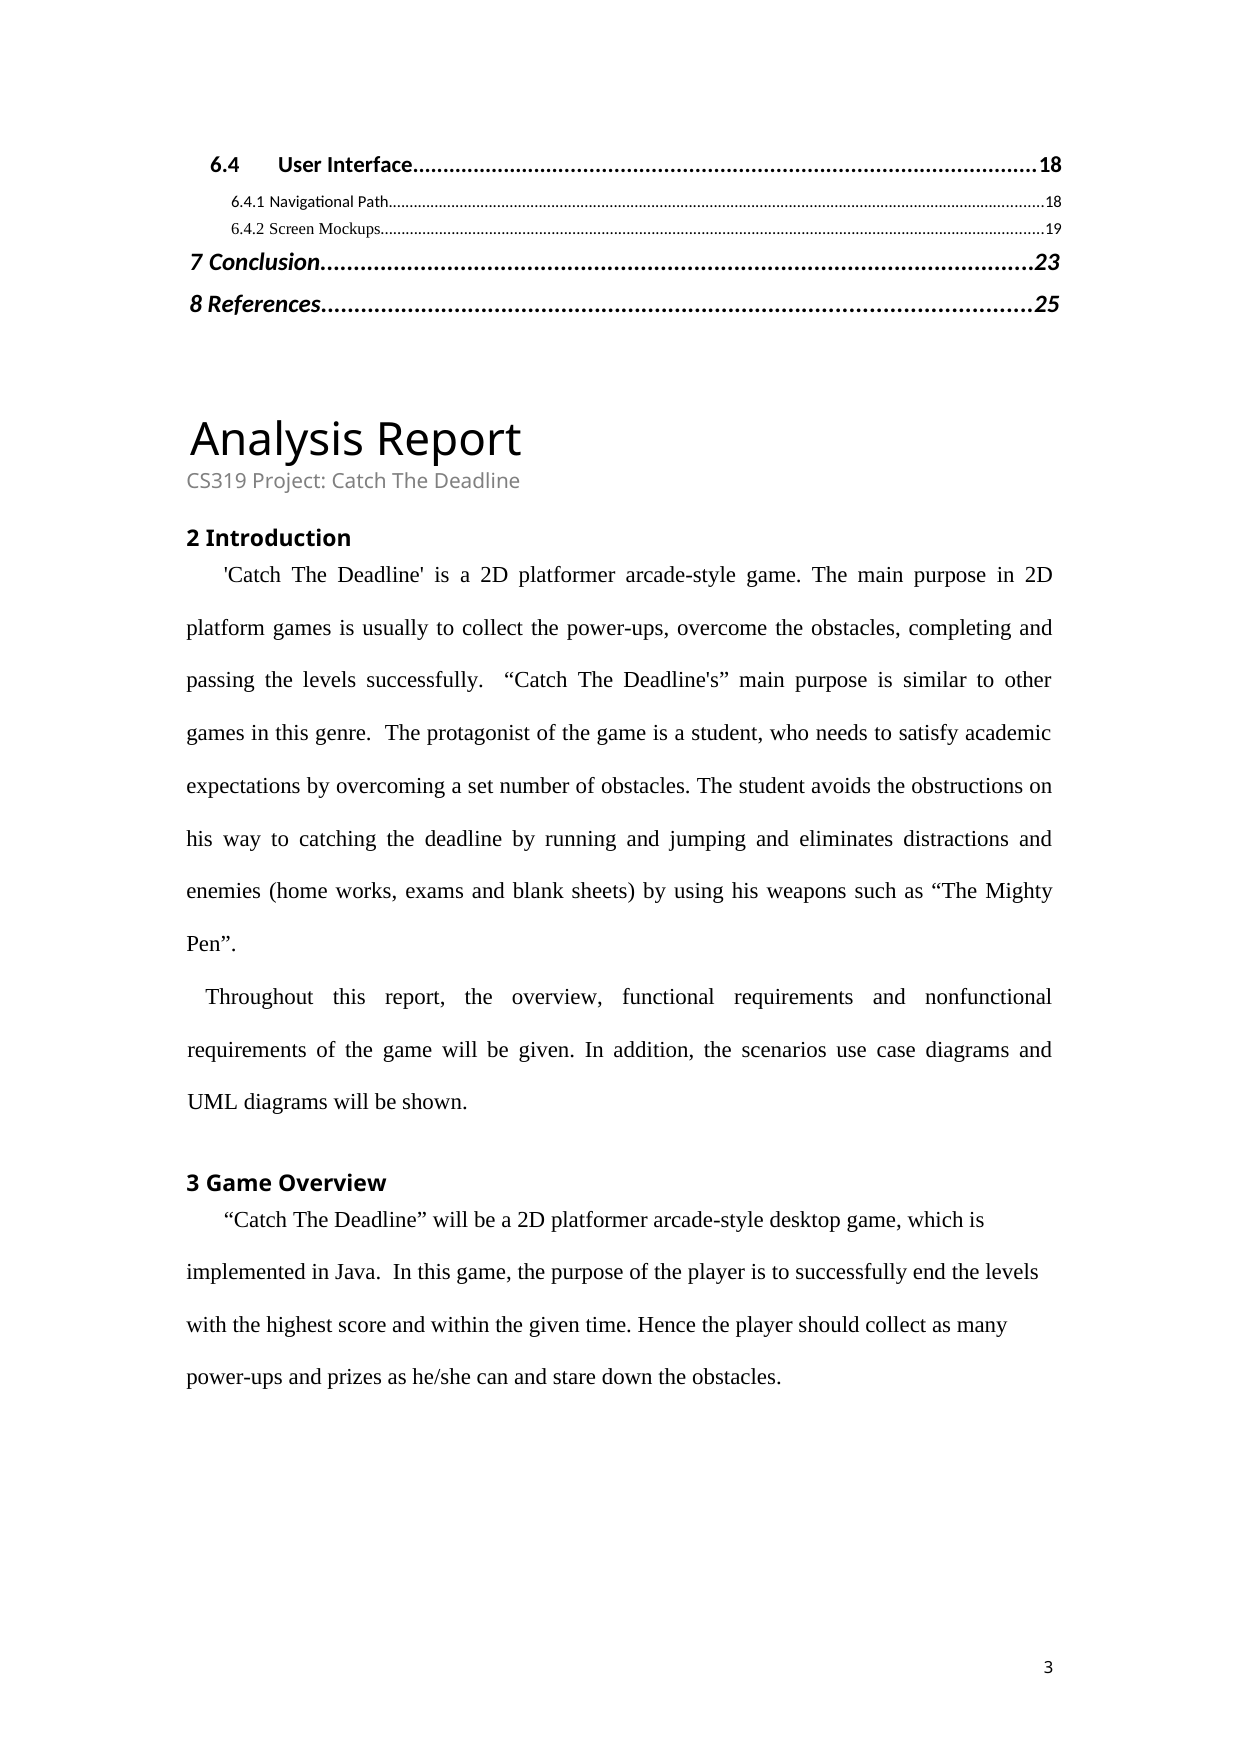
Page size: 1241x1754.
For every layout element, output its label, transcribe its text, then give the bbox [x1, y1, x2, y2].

text Throughout this report, the overview, functional requirements and nonfunctional requirements of the game will be given. In addition, the scenarios use case diagrams and UML diagrams will be shown. [186, 983, 1054, 1115]
subtitle 2 Introduction [186, 522, 1053, 553]
text Analysis Report [186, 410, 591, 467]
subtitle 3 Game Overview [186, 1167, 1053, 1198]
text CS319 Project: Catch The Deadline [186, 467, 1062, 495]
text “Catch The Deadline” will be a 2D platformer arcade-style desktop game, which is implemented in Java. In this game, the purpose of the player is to successfully end the levels with the highest score and within the given time. Hence the player should collect as many power-ups and prizes as he/she can and stare down the obstacles. [186, 1206, 1053, 1389]
text 'Catch The Deadline' is a 2D platformer arcade-style game. The main purpose in 2D platform games is usually to collect the power-ups, overcome the obstacles, completing and passing the levels successfully. “Catch The Deadline's” main purpose is similar to other games in this genre. The protagonist of the game is a student, who needs to satisfy academic expectations by overcoming a set number of obstacles. The student avoids the obstructions on his way to catching the deadline by running and jumping and eliminates distractions and enemies (home works, exams and blank sheets) by using his weapons such as “The Mighty Pen”. [186, 561, 1054, 956]
